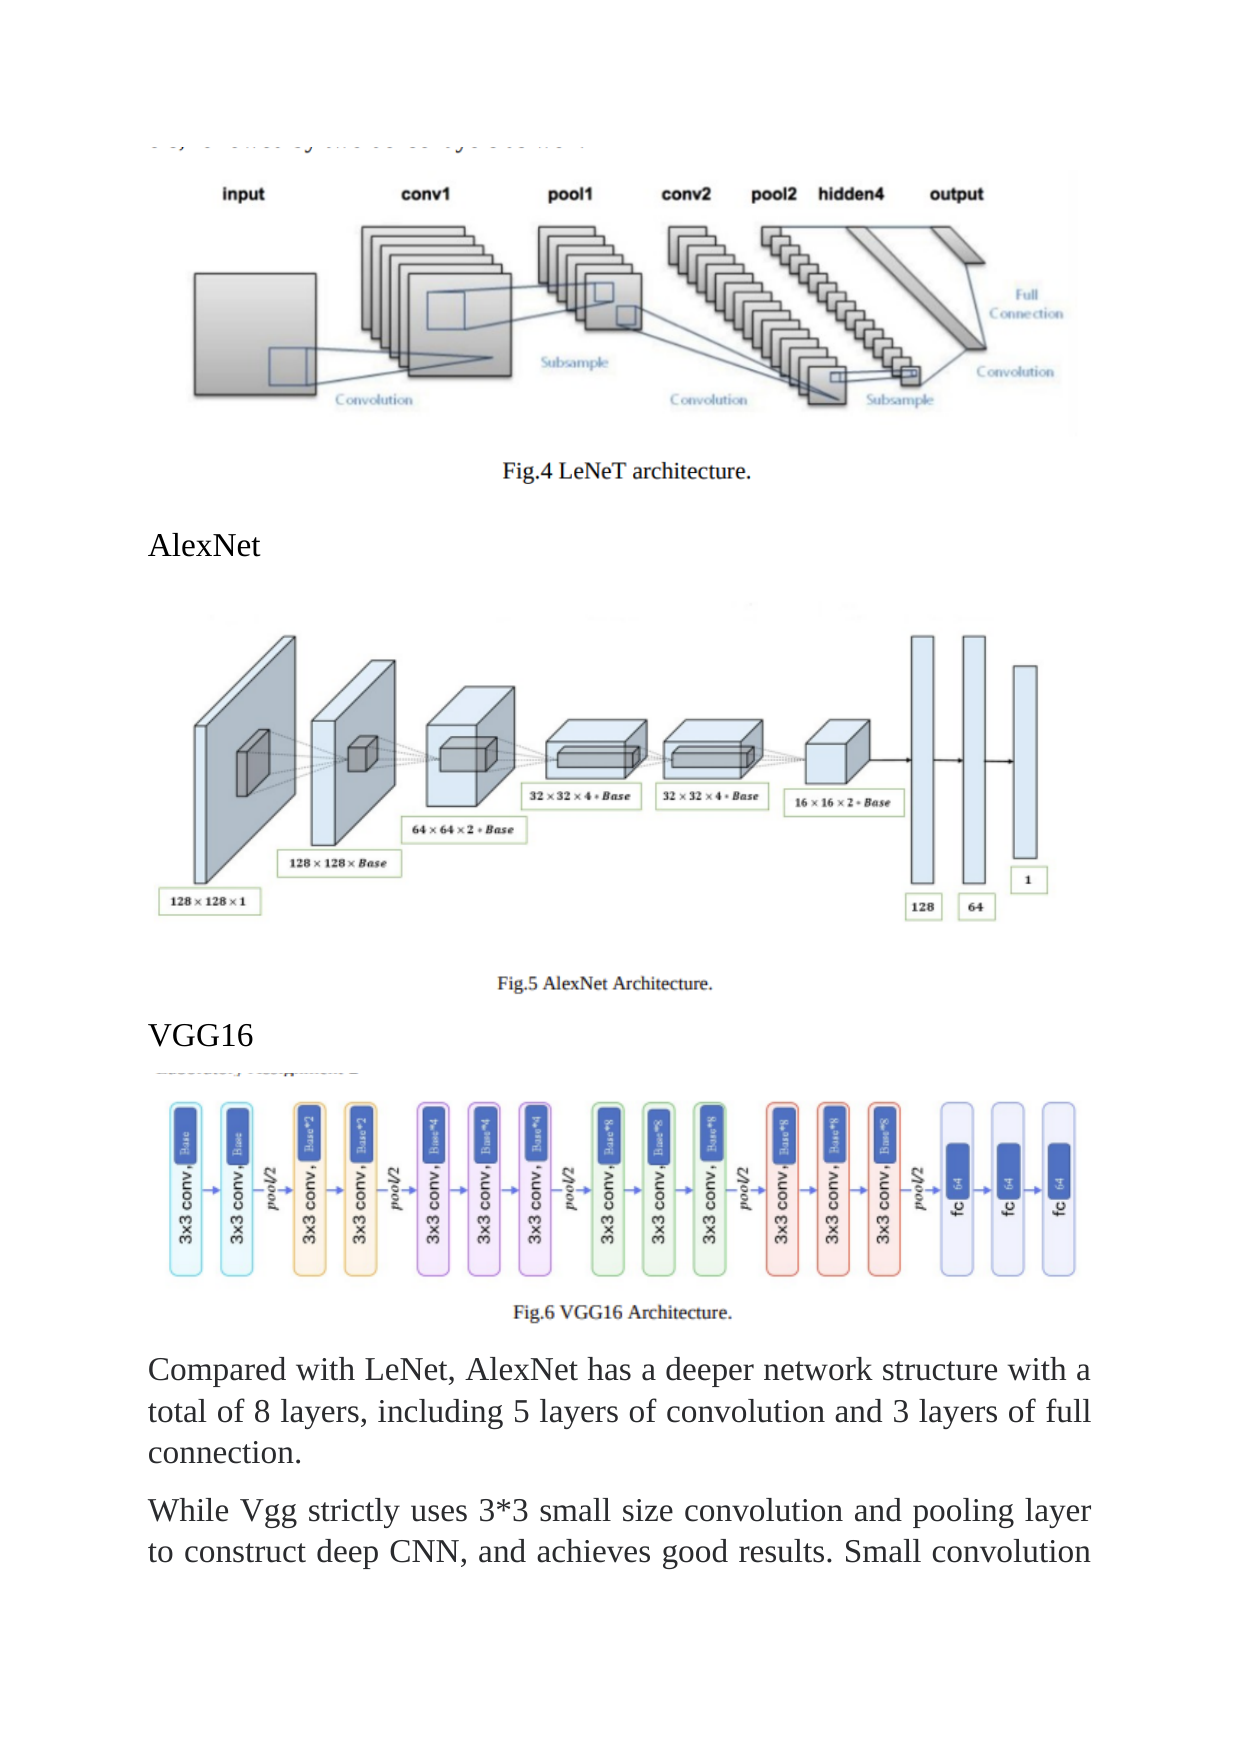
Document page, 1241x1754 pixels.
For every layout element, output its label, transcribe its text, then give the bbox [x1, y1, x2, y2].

picture [147, 1073, 1093, 1331]
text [148, 1490, 1093, 1570]
picture [147, 583, 1093, 997]
text AlexNet [148, 526, 1093, 564]
picture [147, 147, 1093, 507]
text VGG16 [148, 1015, 1093, 1053]
text Compared with LeNet, AlexNet has a deeper network structure with a total of 8 layers, including 5 layers of convolution and 3 layers of full connection. [148, 1349, 1093, 1471]
